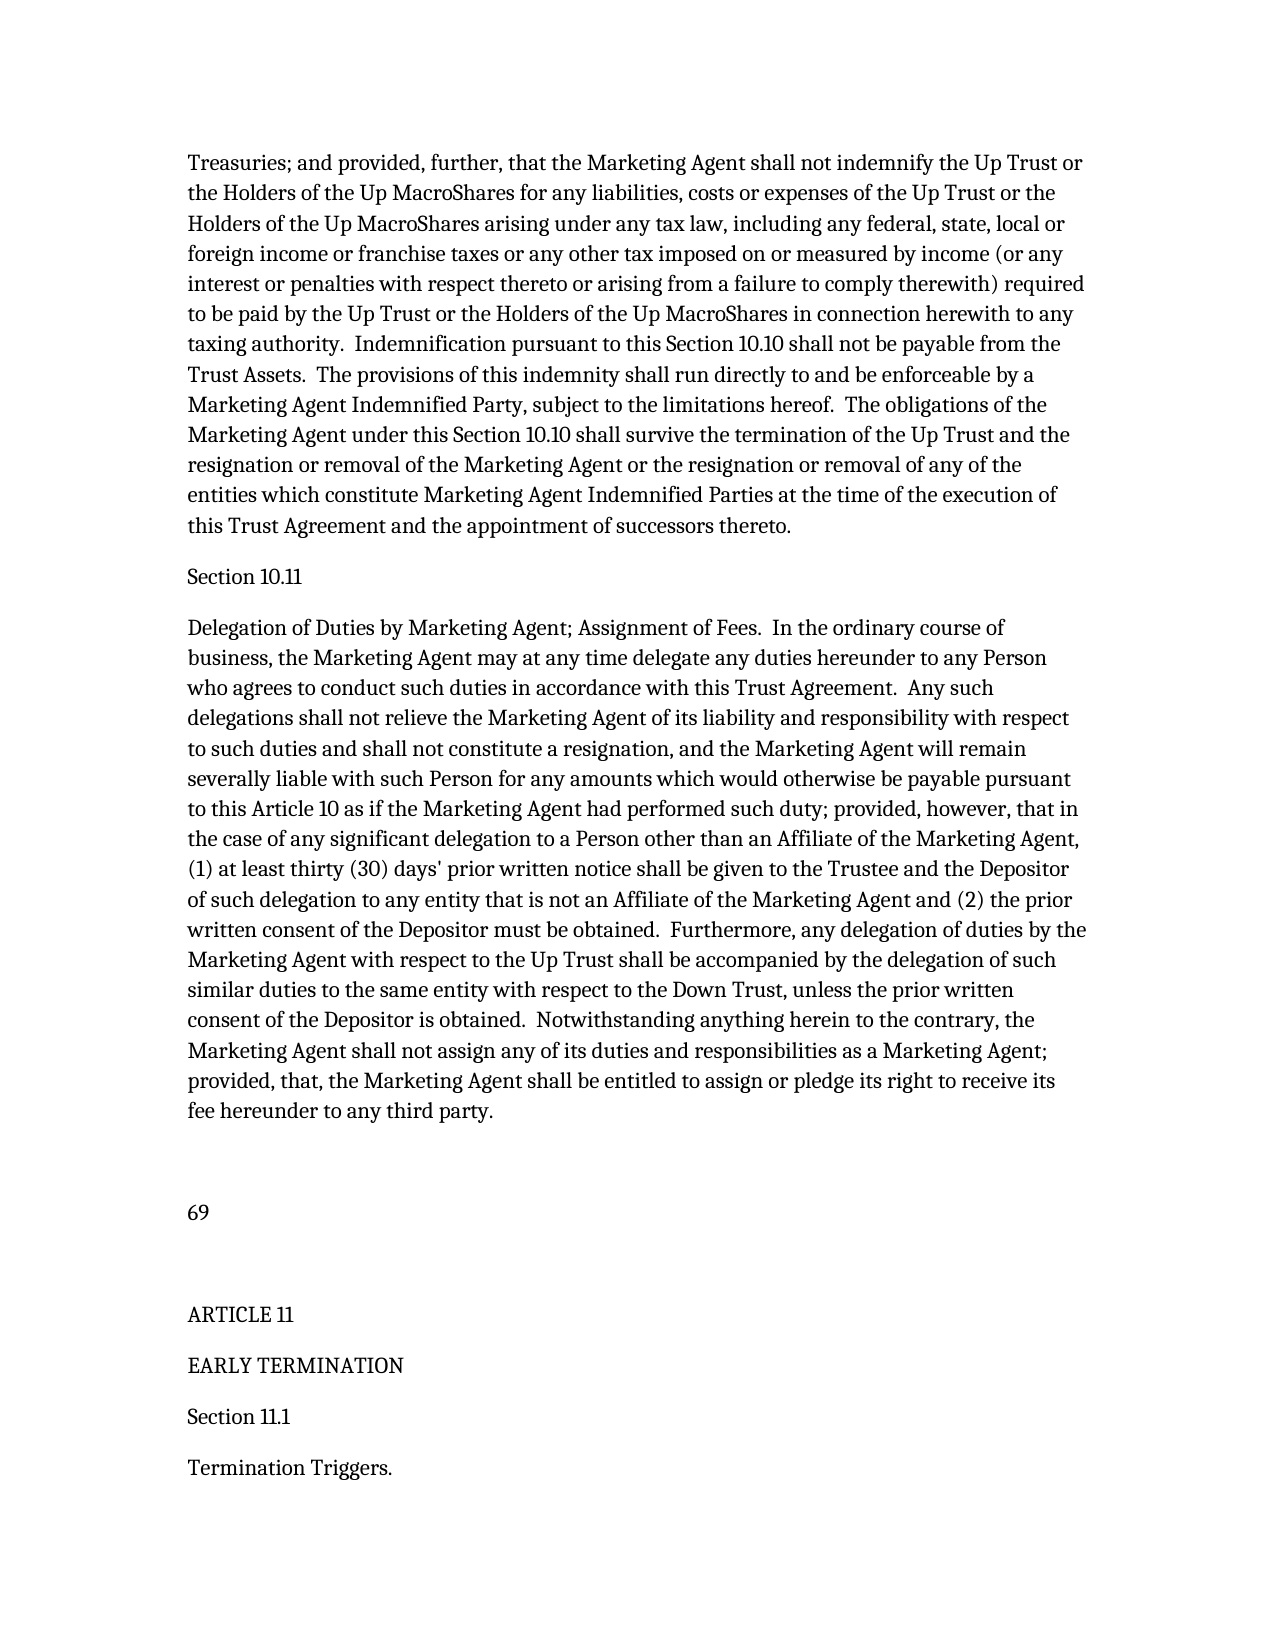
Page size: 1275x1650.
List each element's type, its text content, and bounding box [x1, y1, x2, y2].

text Delegation of Duties by Marketing Agent; Assignment of Fees. In the ordinary course of business, the Marketing Agent may at any time delegate any duties hereunder to any Person who agrees to conduct such duties in accordance with this Trust Agreement. Any such delegations shall not relieve the Marketing Agent of its liability and responsibility with respect to such duties and shall not constitute a resignation, and the Marketing Agent will remain severally liable with such Person for any amounts which would otherwise be payable pursuant to this Article 10 as if the Marketing Agent had performed such duty; provided, however, that in the case of any significant delegation to a Person other than an Affiliate of the Marketing Agent, (1) at least thirty (30) days' prior written notice shall be given to the Trustee and the Depositor of such delegation to any entity that is not an Affiliate of the Marketing Agent and (2) the prior written consent of the Depositor must be obtained. Furthermore, any delegation of duties by the Marketing Agent with respect to the Up Trust shall be accompanied by the delegation of such similar duties to the same entity with respect to the Down Trust, unless the prior written consent of the Depositor is obtained. Notwithstanding anything herein to the contrary, the Marketing Agent shall not assign any of its duties and responsibilities as a Marketing Agent; provided, that, the Marketing Agent shall be entitled to assign or pledge its right to receive its fee hereunder to any third party. [187, 614, 1087, 1124]
text EARLY TERMINATION [187, 1353, 1087, 1379]
text Section 10.11 [187, 563, 1087, 590]
text ARTICLE 11 [187, 1302, 1087, 1328]
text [187, 150, 1087, 539]
text Section 11.1 [187, 1404, 1087, 1431]
text Termination Triggers. [187, 1455, 1087, 1482]
text 69 [187, 1200, 1087, 1226]
